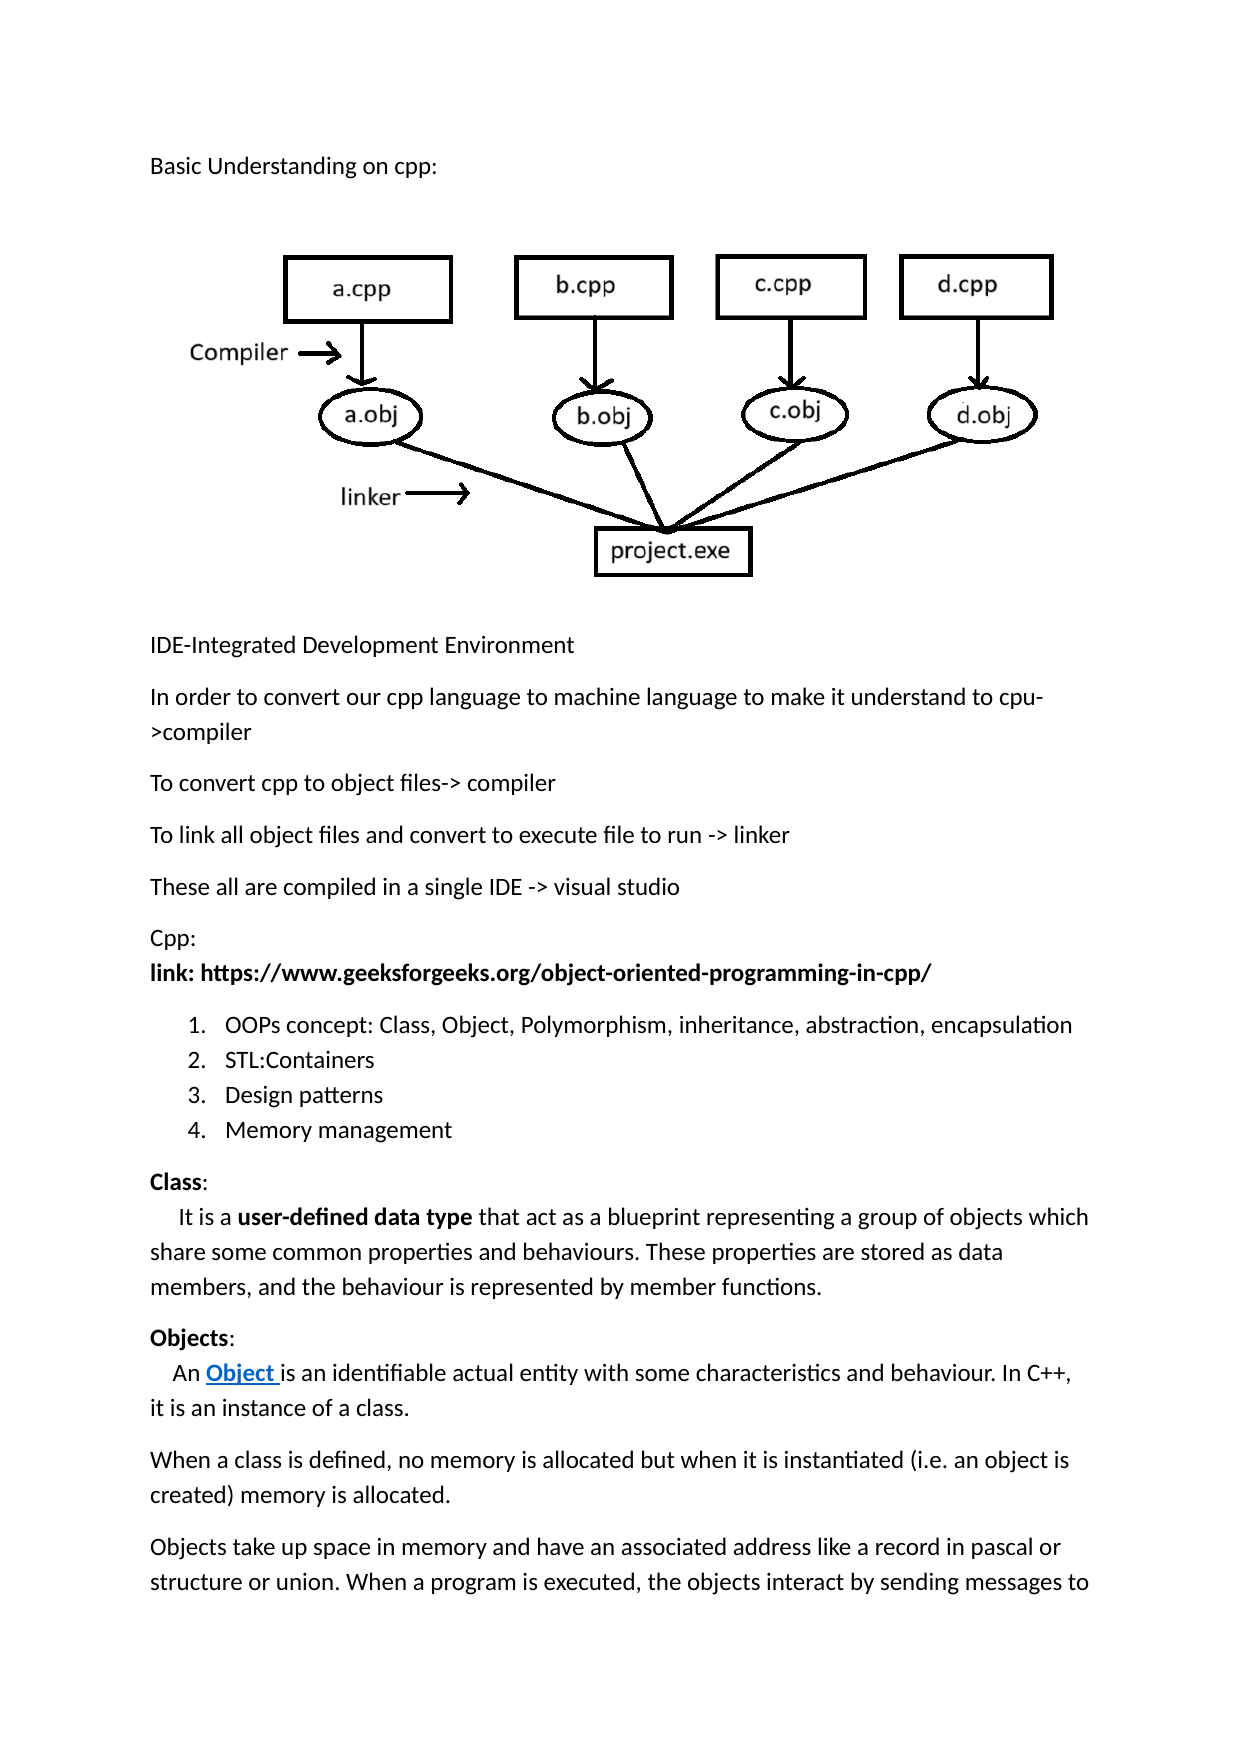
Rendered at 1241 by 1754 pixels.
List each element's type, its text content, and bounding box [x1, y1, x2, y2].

text Class: It is a user-defined data type that act as a blueprint representing a group of objects which share some common properties and behaviours. These properties are stored as data members, and the behaviour is represented by member functions. [150, 1166, 1090, 1301]
text Basic Understanding on cpp: [150, 150, 1090, 181]
list Memory management [187, 1114, 1090, 1144]
text Cpp: link: https://www.geeksforgeeks.org/object-oriented-programming-in-cpp/ [150, 922, 1090, 988]
list STL:Containers [187, 1044, 1090, 1074]
text In order to convert our cpp language to machine language to make it understand to cpu->compiler [150, 681, 1090, 746]
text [150, 1531, 1090, 1596]
text IDE-Integrated Development Environment [150, 629, 1090, 659]
text When a class is defined, no memory is allocated but when it is instantiated (i.e. an object is created) memory is allocated. [150, 1444, 1090, 1509]
text To convert cpp to object files-> compiler [150, 767, 1090, 798]
text These all are compiled in a single IDE -> visual studio [150, 871, 1090, 901]
list Design patterns [187, 1079, 1090, 1109]
text To link all object files and convert to execute file to run -> linker [150, 819, 1090, 849]
list OOPs concept: Class, Object, Polymorphism, inheritance, abstraction, encapsulation [187, 1009, 1090, 1039]
text Objects: An Object is an identifiable actual entity with some characteristics and behaviour. In C++, it is an instance of a class. [150, 1322, 1090, 1423]
picture [150, 201, 1089, 608]
